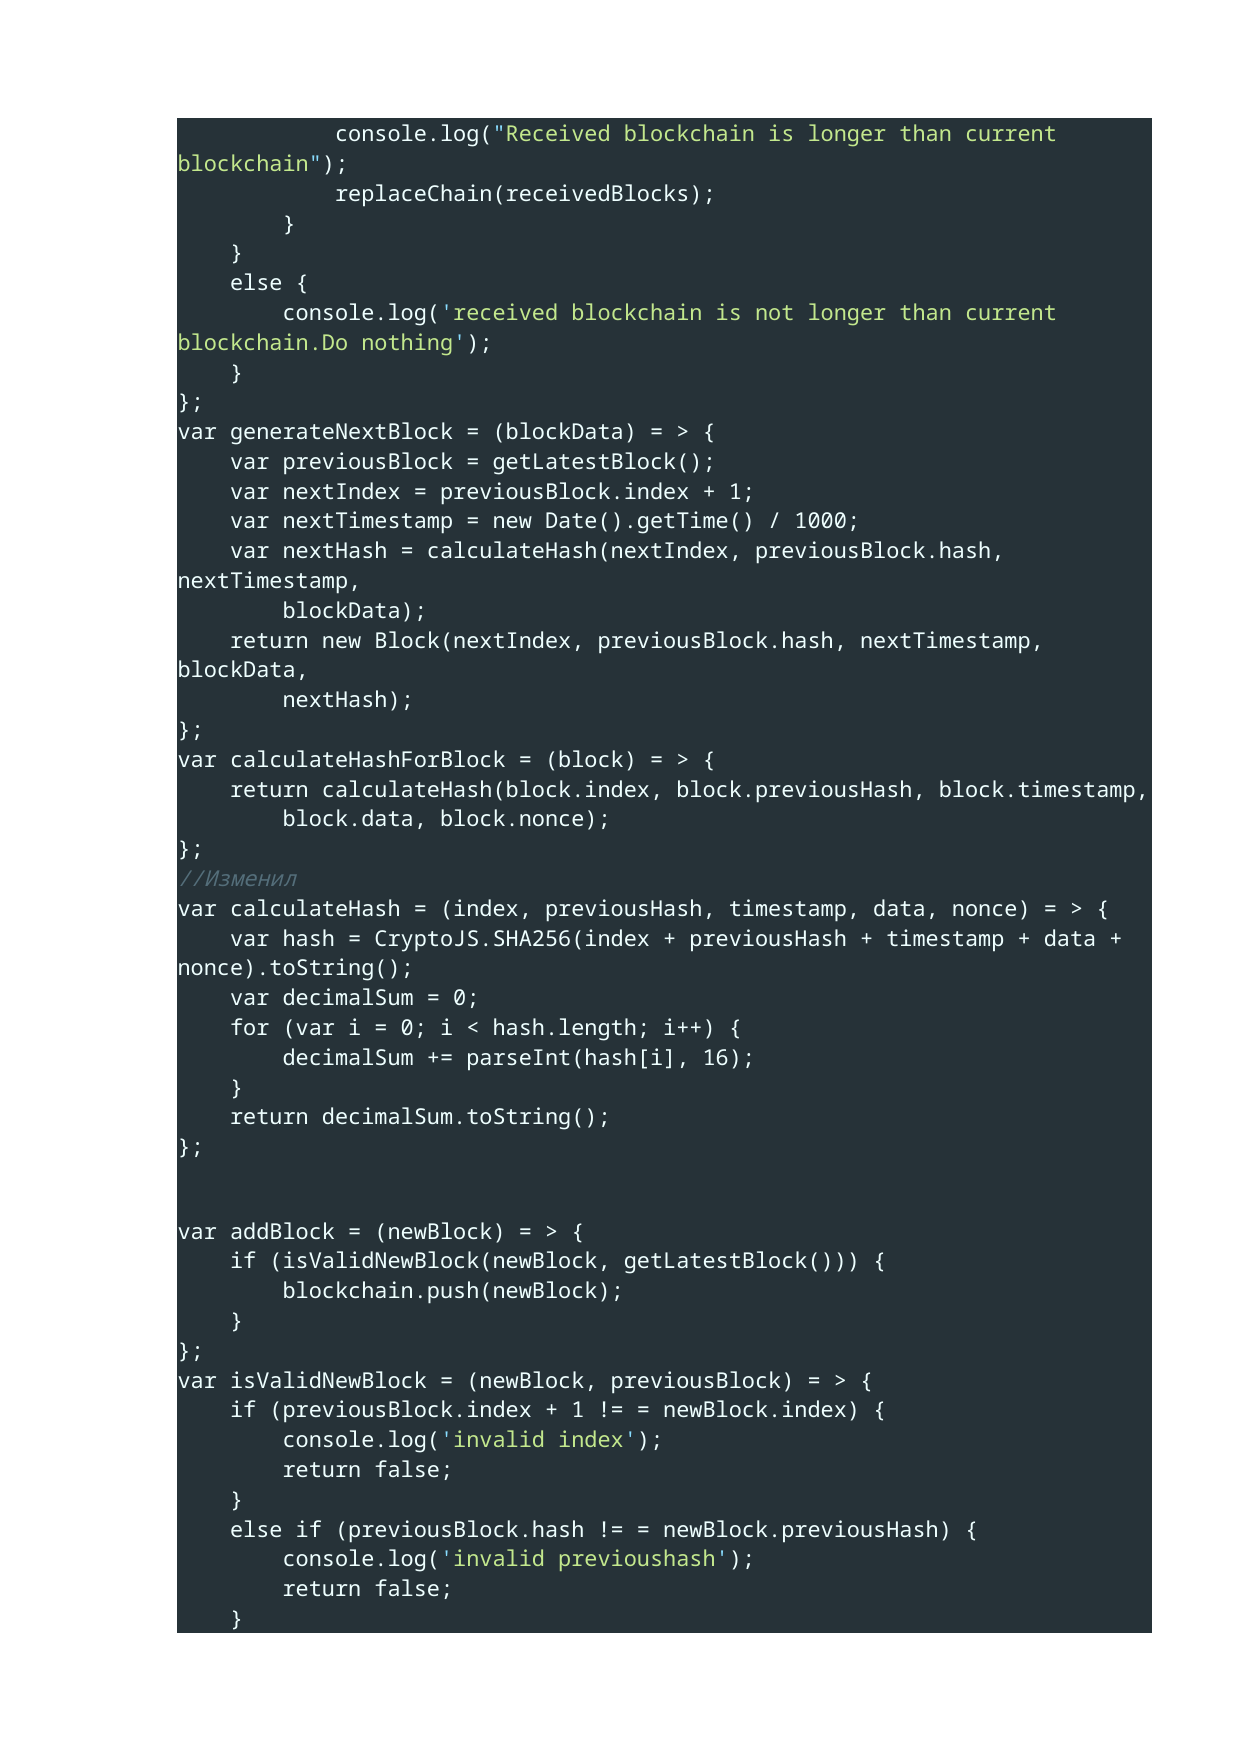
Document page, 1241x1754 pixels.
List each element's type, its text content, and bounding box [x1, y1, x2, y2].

text var addBlock = (newBlock) = > { [177, 1216, 1152, 1245]
text console.log('invalid previoushash'); [177, 1543, 1152, 1573]
text var decimalSum = 0; [177, 982, 1152, 1012]
text var calculateHash = (index, previousHash, timestamp, data, nonce) = > { [177, 893, 1152, 922]
text var nextHash = calculateHash(nextIndex, previousBlock.hash, nextTimestamp, [177, 535, 1152, 595]
text }; [177, 386, 1152, 416]
text } [177, 207, 1152, 237]
text if (previousBlock.index + 1 != = newBlock.index) { [177, 1394, 1152, 1424]
text var previousBlock = getLatestBlock(); [177, 446, 1152, 476]
text var nextTimestamp = new Date().getTime() / 1000; [177, 505, 1152, 535]
text return calculateHash(block.index, block.previousHash, block.timestamp, [177, 773, 1152, 803]
text } [177, 1071, 1152, 1101]
text }; [177, 1131, 1152, 1161]
text else if (previousBlock.hash != = newBlock.previousHash) { [177, 1513, 1152, 1543]
text } [177, 1305, 1152, 1335]
text decimalSum += parseInt(hash[i], 16); [177, 1042, 1152, 1071]
text console.log("Received blockchain is longer than current blockchain"); [177, 118, 1152, 178]
text } [177, 356, 1152, 386]
text var calculateHashForBlock = (block) = > { [177, 744, 1152, 773]
text var hash = CryptoJS.SHA256(index + previousHash + timestamp + data + nonce).toString(); [177, 922, 1152, 982]
text } [177, 1484, 1152, 1513]
text var generateNextBlock = (blockData) = > { [177, 416, 1152, 446]
text else { [177, 267, 1152, 297]
text block.data, block.nonce); [177, 803, 1152, 833]
text return false; [177, 1454, 1152, 1484]
text }; [177, 714, 1152, 744]
text return decimalSum.toString(); [177, 1101, 1152, 1131]
text //Изменил [177, 863, 1152, 893]
text var isValidNewBlock = (newBlock, previousBlock) = > { [177, 1364, 1152, 1394]
text } [177, 237, 1152, 267]
text if (isValidNewBlock(newBlock, getLatestBlock())) { [177, 1245, 1152, 1275]
text blockchain.push(newBlock); [177, 1275, 1152, 1305]
text nextHash); [177, 684, 1152, 714]
text }; [177, 1335, 1152, 1364]
text return false; [177, 1573, 1152, 1603]
text console.log('received blockchain is not longer than current blockchain.Do nothing'); [177, 297, 1152, 356]
text }; [177, 833, 1152, 863]
text } [177, 1603, 1152, 1633]
text var nextIndex = previousBlock.index + 1; [177, 476, 1152, 505]
text return new Block(nextIndex, previousBlock.hash, nextTimestamp, blockData, [177, 624, 1152, 684]
text blockData); [177, 595, 1152, 624]
text console.log('invalid index'); [177, 1424, 1152, 1454]
text for (var i = 0; i < hash.length; i++) { [177, 1012, 1152, 1042]
text replaceChain(receivedBlocks); [177, 178, 1152, 207]
